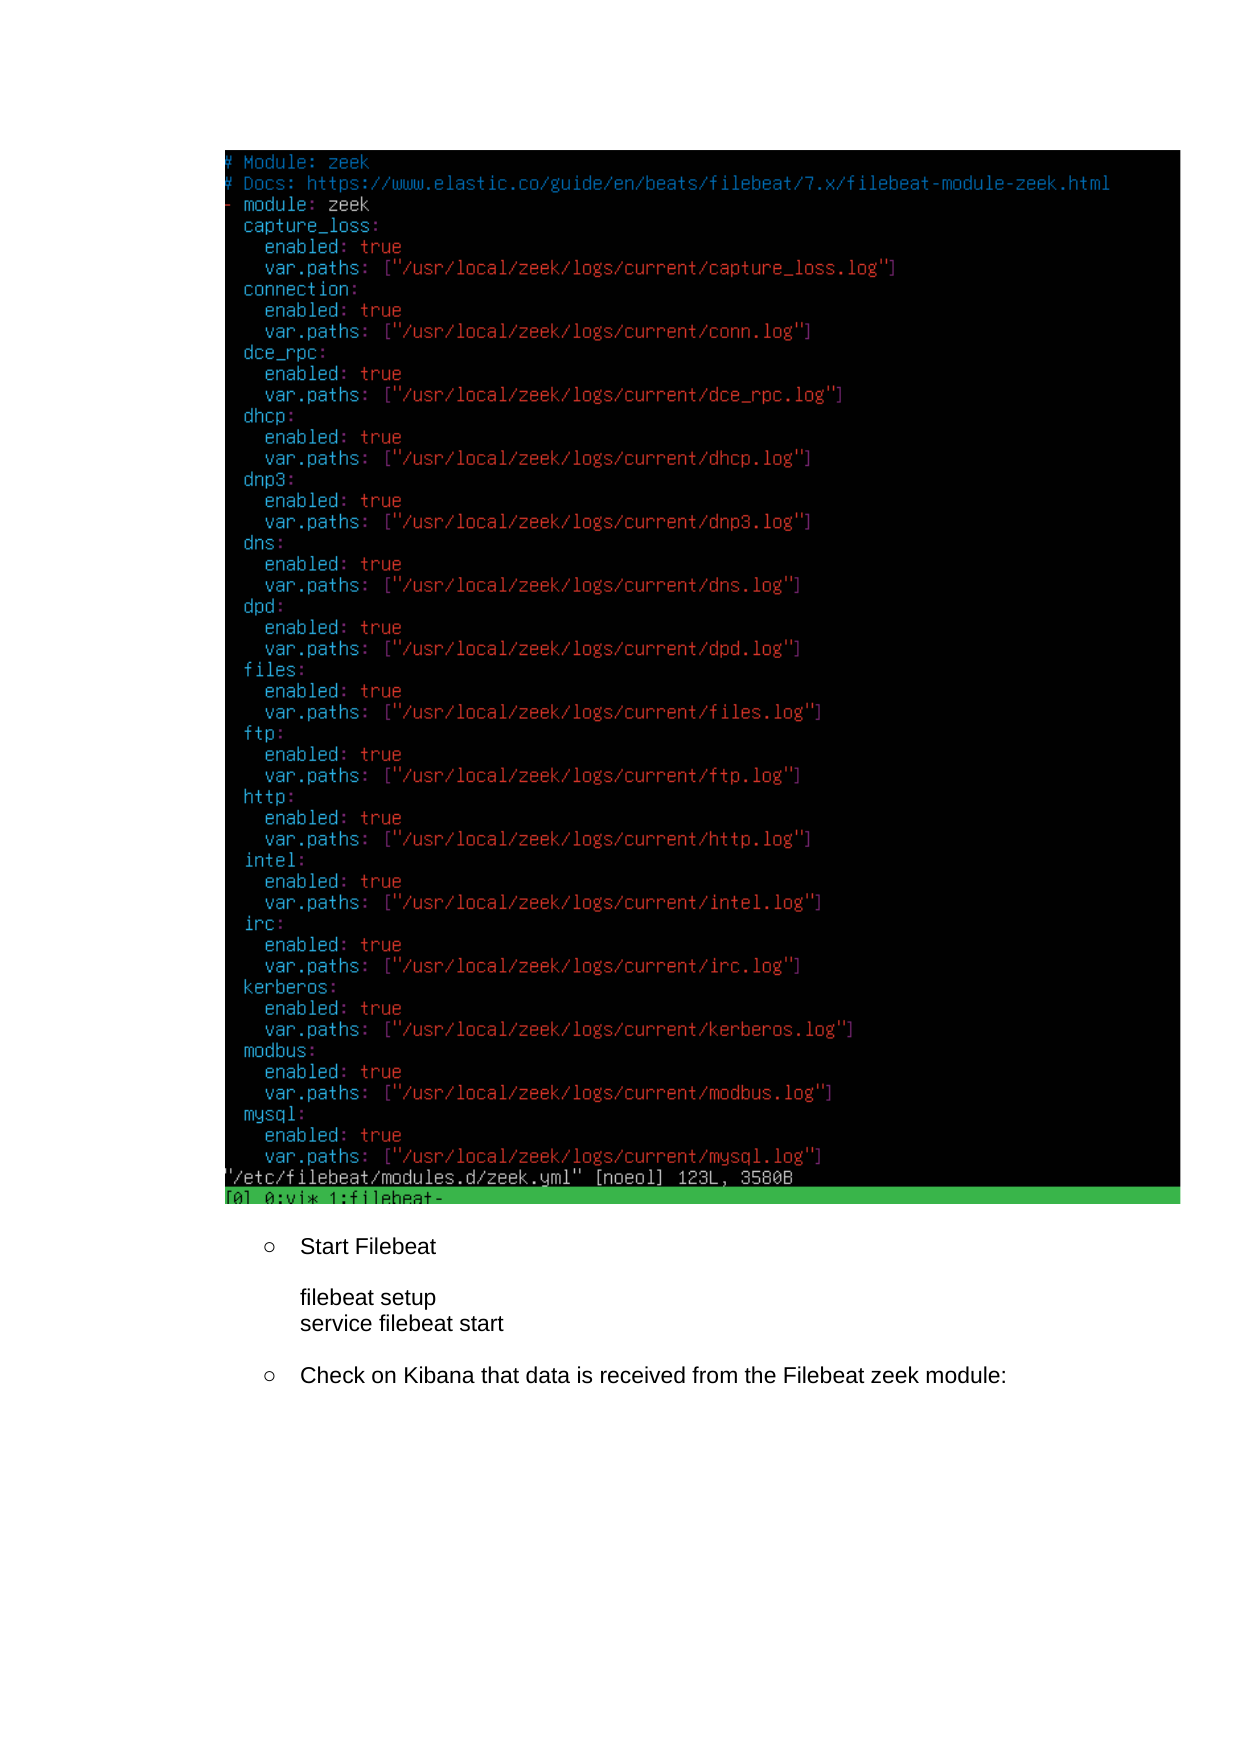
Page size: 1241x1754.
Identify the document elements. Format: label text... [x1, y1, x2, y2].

list Check on Kibana that data is received from the Filebeat zeek module: [262, 1362, 1090, 1388]
text filebeat setup [300, 1284, 1090, 1310]
picture [225, 150, 1181, 1204]
text service filebeat start [300, 1310, 1090, 1337]
list Start Filebeat [262, 1233, 1090, 1259]
